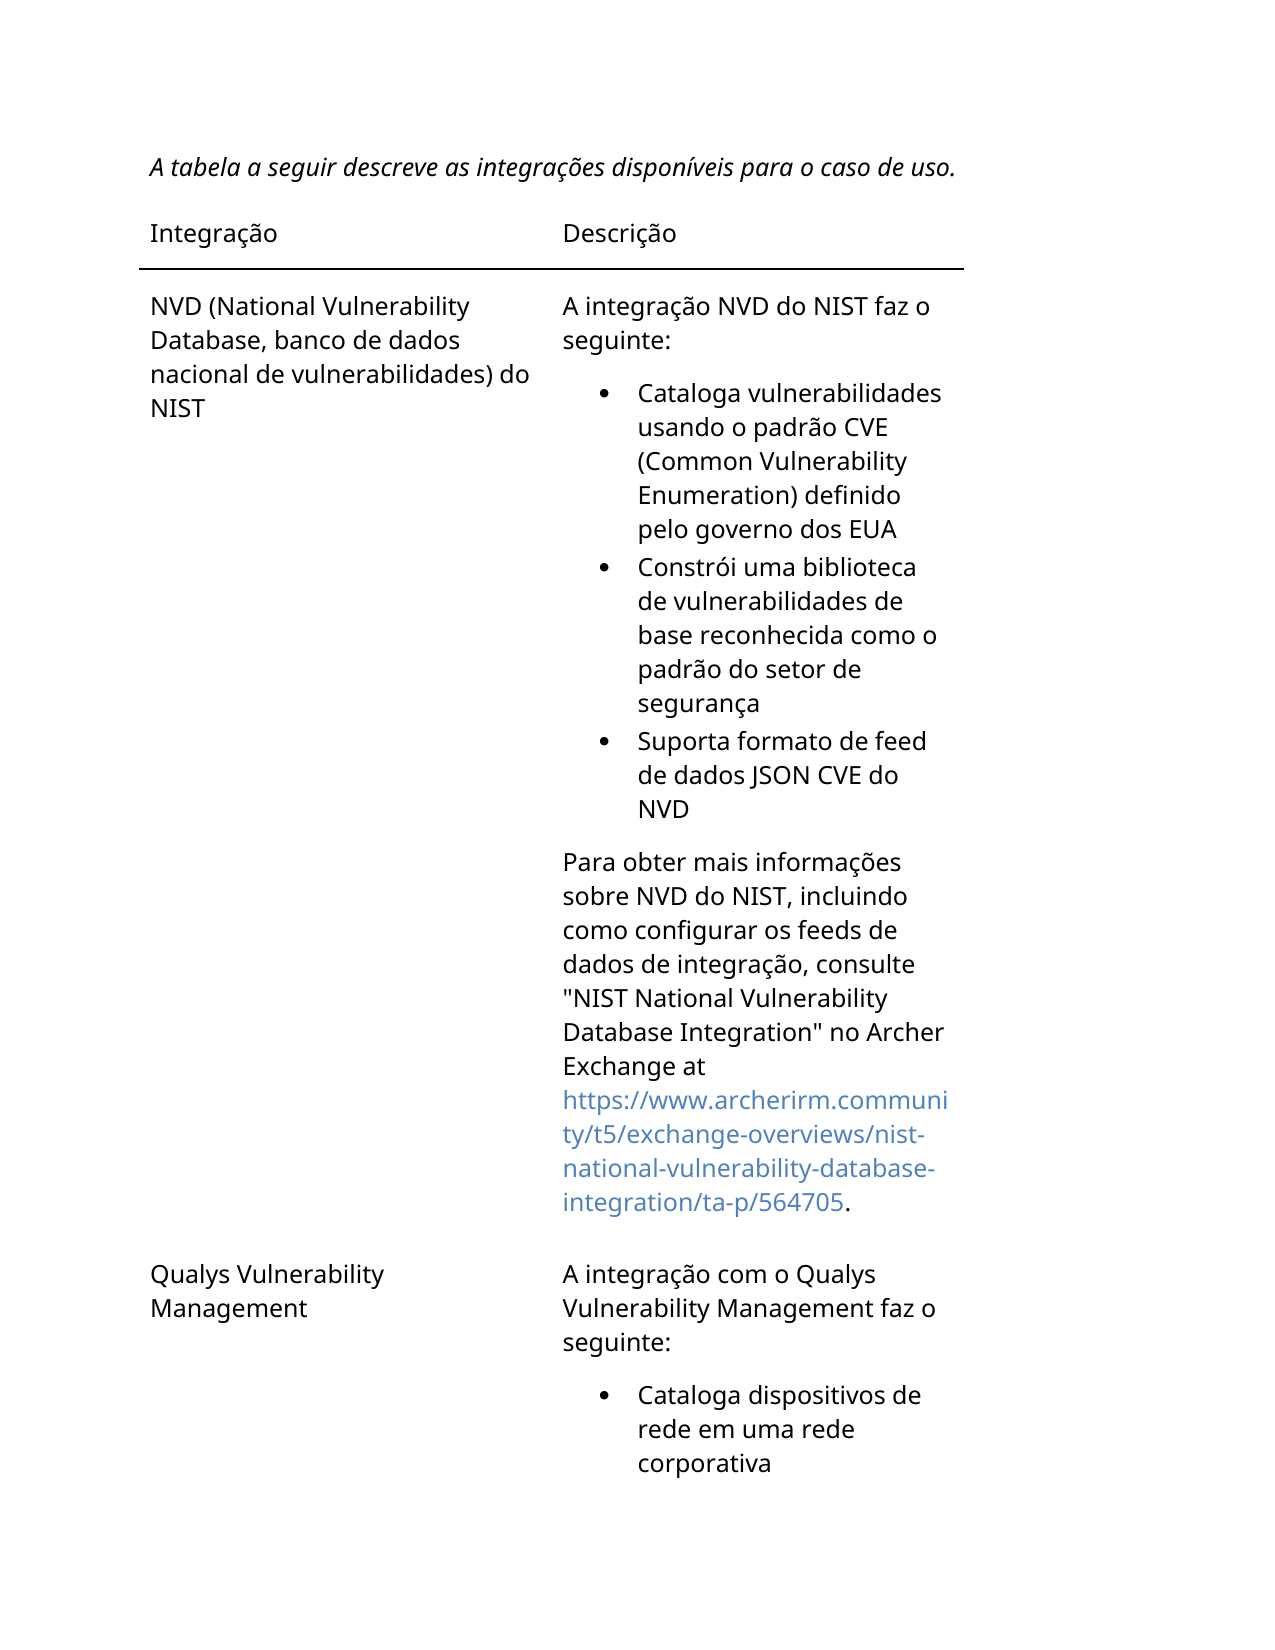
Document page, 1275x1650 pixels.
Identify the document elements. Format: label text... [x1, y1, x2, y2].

table_cell NVD (National Vulnerability Database, banco de dados nacional de vulnerabilidades) do NIST [139, 270, 551, 1238]
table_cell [551, 1238, 964, 1483]
table_cell Qualys Vulnerability Management [139, 1238, 551, 1483]
table_header Descrição [551, 197, 964, 268]
text A tabela a seguir descreve as integrações disponíveis para o caso de uso. [150, 150, 1125, 184]
table_cell A integração NVD do NIST faz o seguinte: Cataloga vulnerabilidades usando o padrão CVE (Common Vulnerability Enumeration) definido pelo governo dos EUA Constrói uma biblioteca de vulnerabilidades de base reconhecida como o padrão do setor de segurança Suporta formato de feed de dados JSON CVE do NVD Para obter mais informações sobre NVD do NIST, incluindo como configurar os feeds de dados de integração, consulte "NIST National Vulnerability Database Integration" no Archer Exchange at https://www.archerirm.community/t5/exchange-overviews/nist-national-vulnerability-database-integration/ta-p/564705. [551, 270, 964, 1238]
table_header Integração [139, 197, 551, 268]
